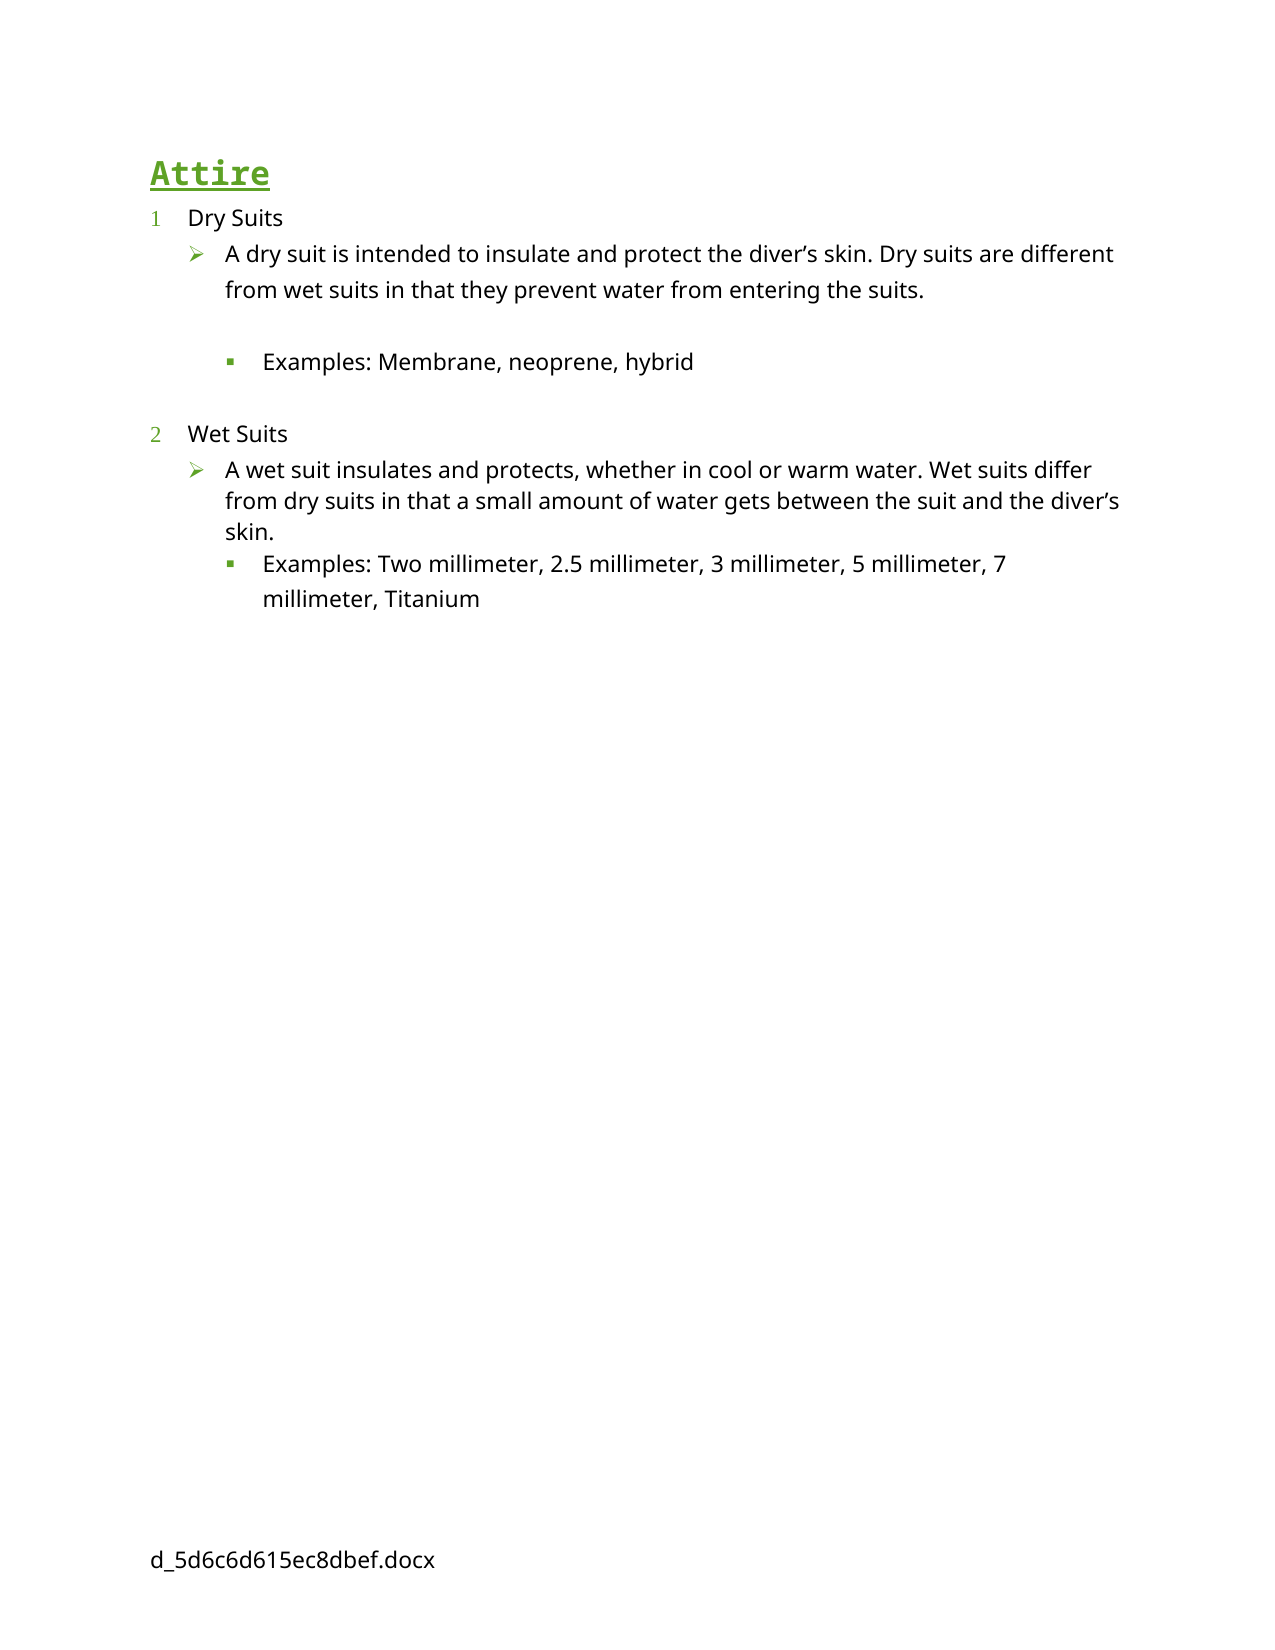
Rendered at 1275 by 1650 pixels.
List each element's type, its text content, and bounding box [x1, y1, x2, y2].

subtitle Attire [150, 150, 1125, 195]
list A wet suit insulates and protects, whether in cool or warm water. Wet suits differ from dry suits in that a small amount of water gets between the suit and the diver’s skin. [187, 454, 1125, 547]
list Wet Suits [150, 418, 1125, 449]
list Examples: Membrane, neoprene, hybrid [225, 346, 1125, 377]
list Examples: Two millimeter, 2.5 millimeter, 3 millimeter, 5 millimeter, 7 millimeter, Titanium [225, 547, 1125, 615]
list A dry suit is intended to insulate and protect the diver’s skin. Dry suits are different from wet suits in that they prevent water from entering the suits. [187, 238, 1125, 305]
list Dry Suits [150, 202, 1125, 233]
